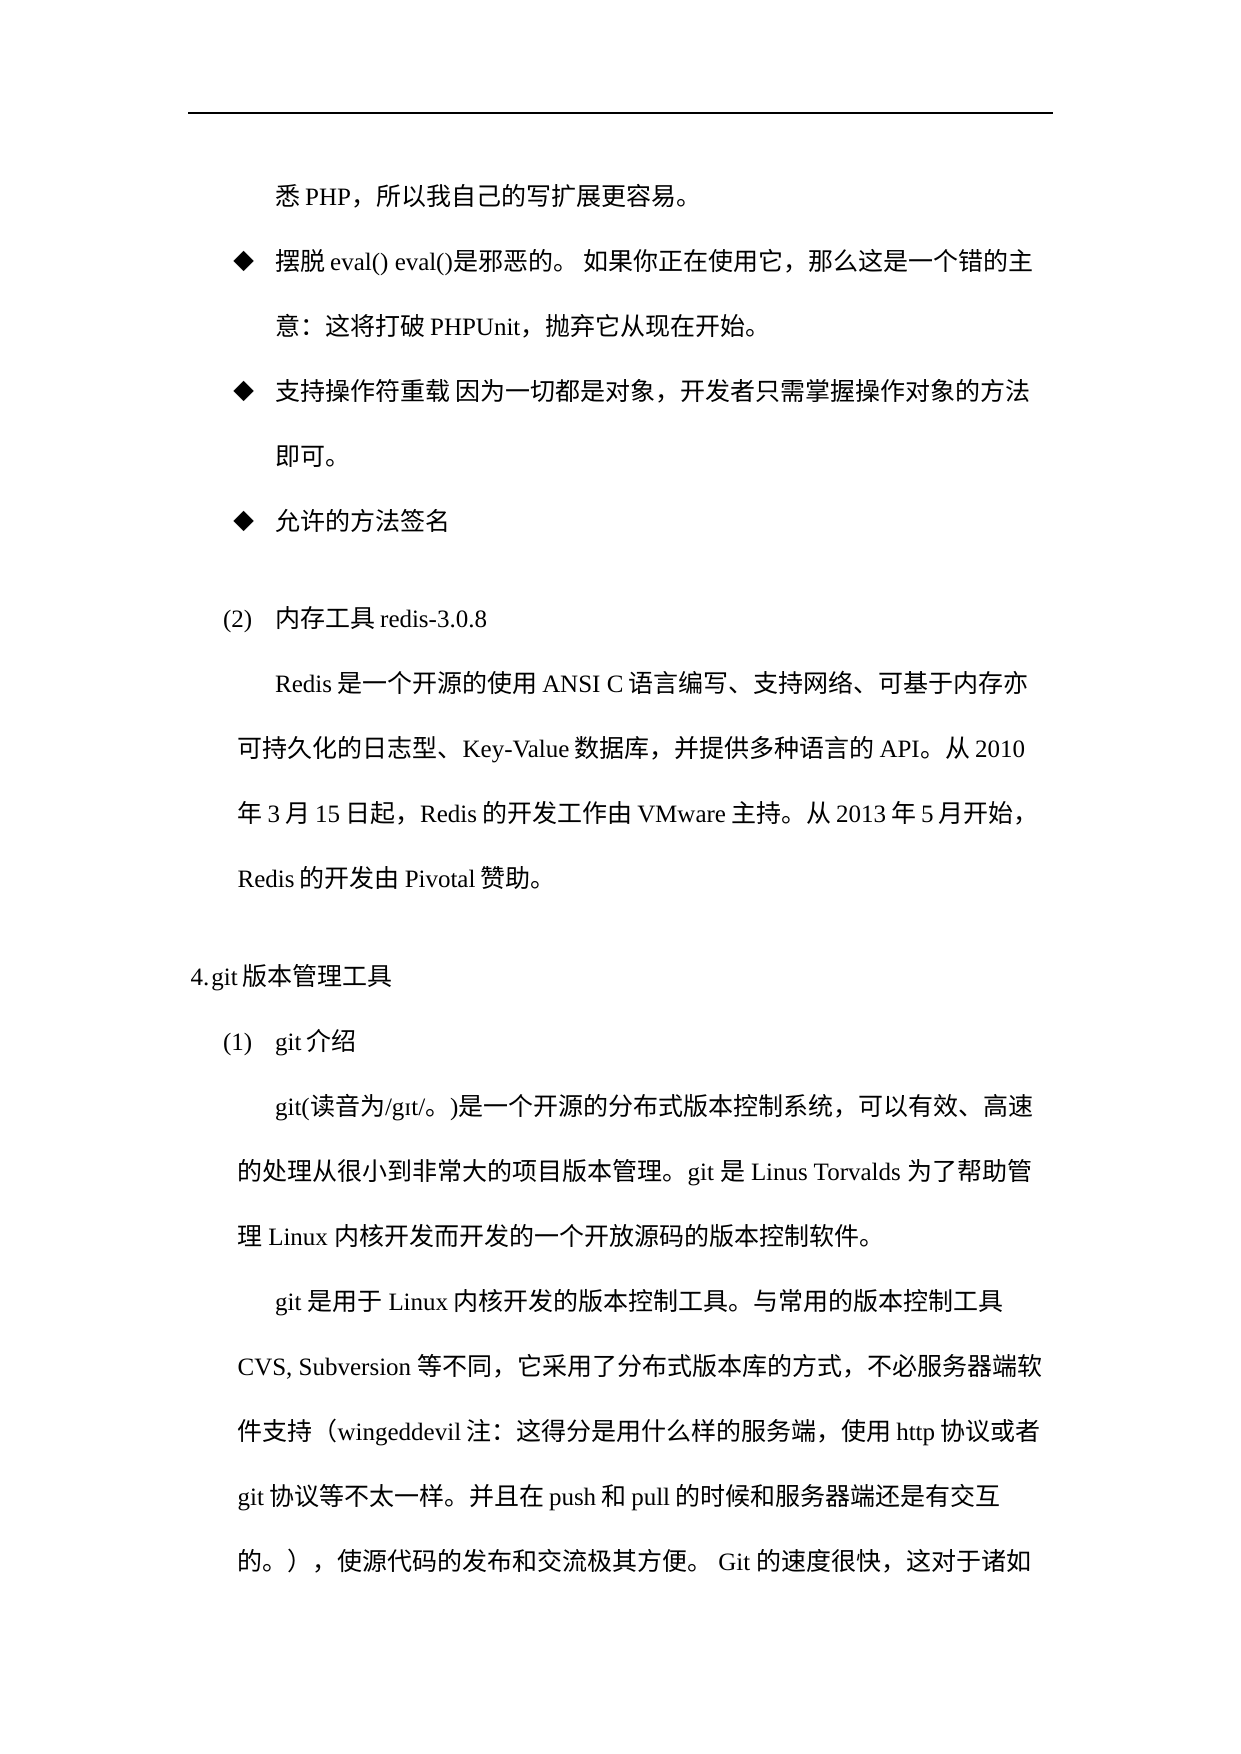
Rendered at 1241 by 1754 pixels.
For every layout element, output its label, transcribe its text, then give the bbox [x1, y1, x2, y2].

list 内存工具redis-3.0.8 [223, 584, 1053, 649]
list 摆脱eval() eval()是邪恶的。 如果你正在使用它，那么这是一个错的主意：这将打破PHPUnit，抛弃它从现在开始。 [231, 227, 1053, 357]
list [231, 162, 1053, 227]
text Redis是一个开源的使用ANSI C语言编写、支持网络、可基于内存亦可持久化的日志型、Key-Value数据库，并提供多种语言的API。从2010年3月15日起，Redis的开发工作由VMware主持。从2013年5月开始，Redis的开发由Pivotal赞助。 [187, 649, 1053, 909]
list git介绍 [223, 1007, 1053, 1072]
text git(读音为/gɪt/。)是一个开源的分布式版本控制系统，可以有效、高速的处理从很小到非常大的项目版本管理。git 是 Linus Torvalds 为了帮助管理 Linux 内核开发而开发的一个开放源码的版本控制软件。 [187, 1072, 1053, 1267]
list 支持操作符重载 因为一切都是对象，开发者只需掌握操作对象的方法即可。 [231, 357, 1053, 487]
list 允许的方法签名 [231, 487, 1053, 552]
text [187, 1267, 1053, 1592]
list git版本管理工具 [190, 942, 1028, 1007]
